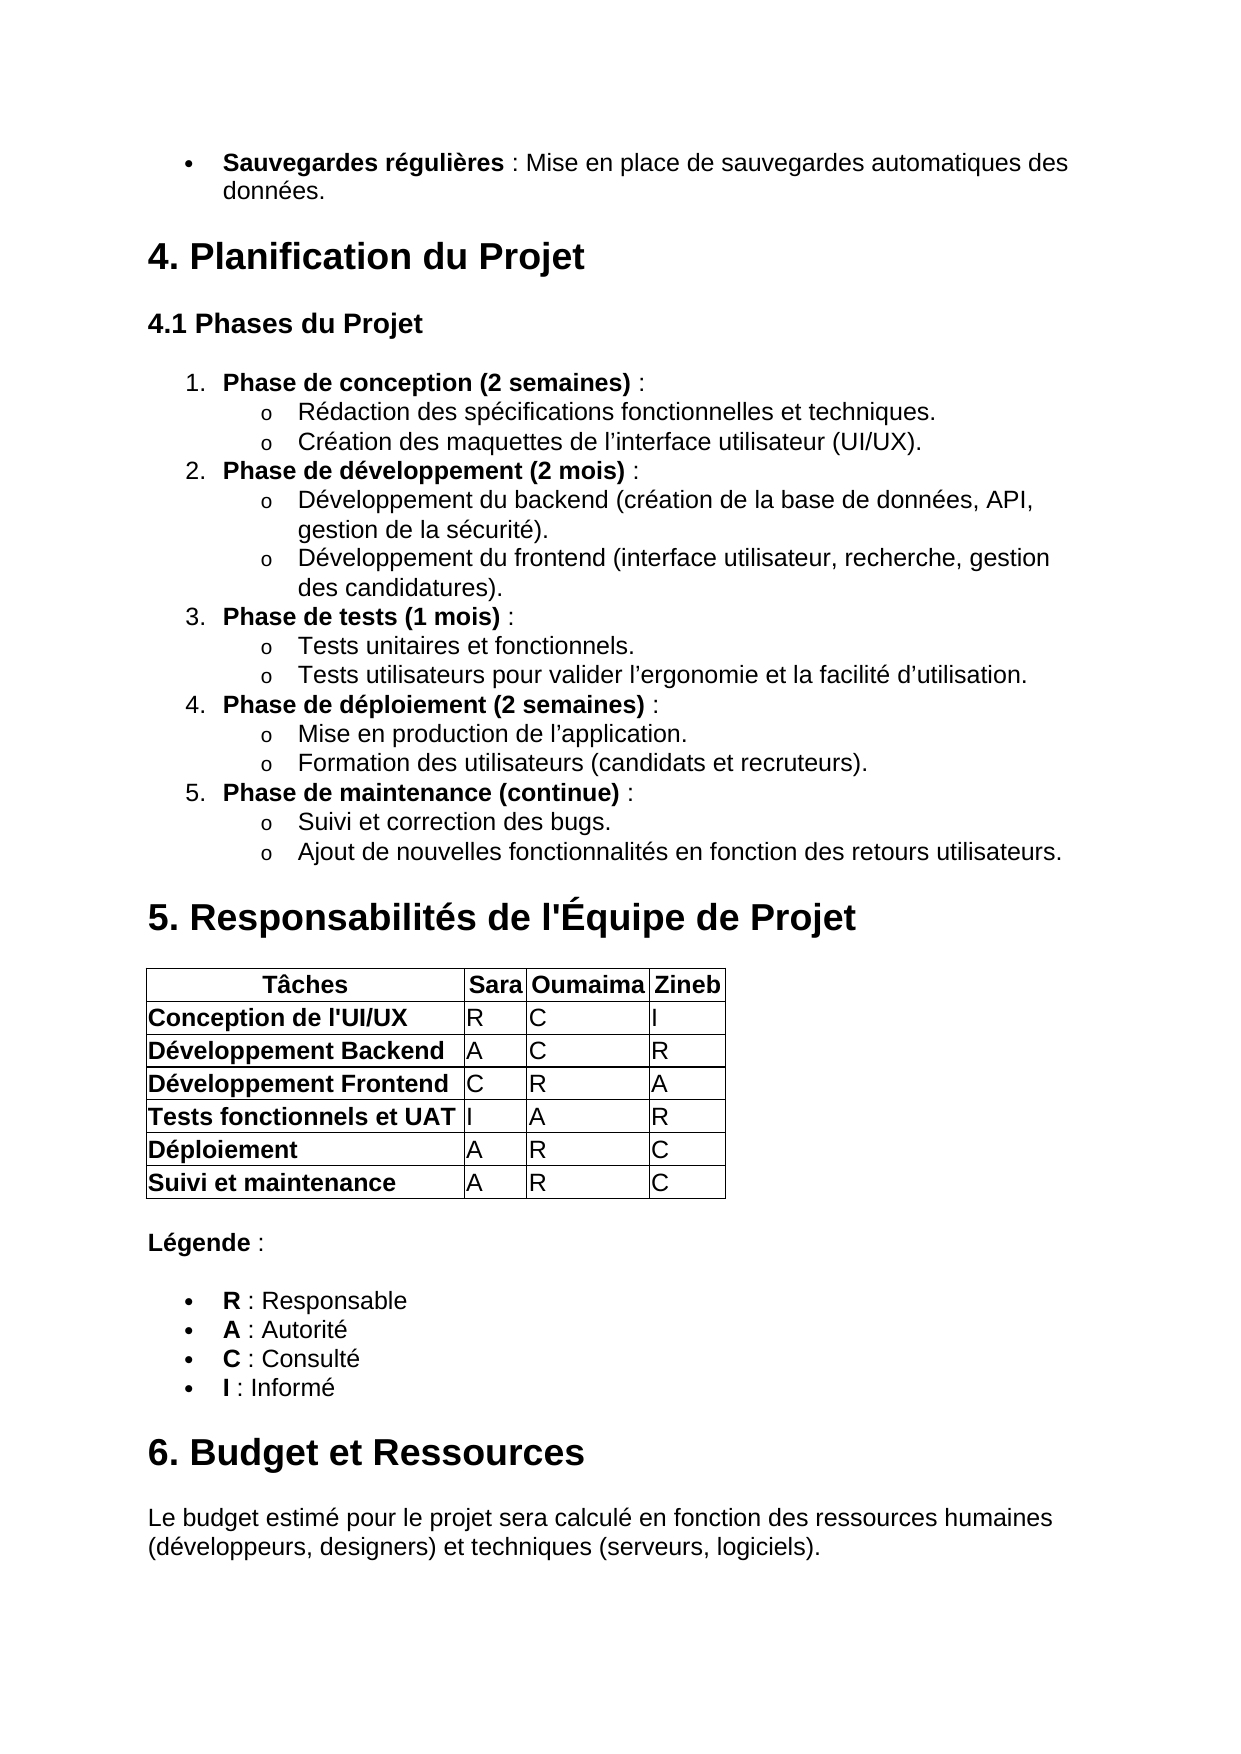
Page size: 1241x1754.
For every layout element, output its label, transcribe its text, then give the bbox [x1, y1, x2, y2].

list Sauvegardes régulières : Mise en place de sauvegardes automatiques des données. [185, 148, 1093, 205]
list Tests utilisateurs pour valider l’ergonomie et la facilité d’utilisation. [260, 660, 1093, 690]
table_cell A [465, 1166, 526, 1198]
table_cell Déploiement [147, 1133, 464, 1165]
table_header Tâches [147, 969, 464, 1001]
table_cell A [465, 1035, 526, 1066]
list I : Informé [185, 1372, 1093, 1401]
list Phase de conception (2 semaines) : [185, 368, 1093, 397]
list R : Responsable [185, 1286, 1093, 1315]
table_cell R [465, 1002, 526, 1033]
list Mise en production de l’application. [260, 719, 1093, 748]
table_cell C [527, 1035, 649, 1066]
list Formation des utilisateurs (candidats et recruteurs). [260, 748, 1093, 778]
list Suivi et correction des bugs. [260, 807, 1093, 837]
table_cell C [650, 1133, 725, 1165]
list A : Autorité [185, 1315, 1093, 1344]
table_cell C [465, 1068, 526, 1099]
table_header Zineb [650, 969, 725, 1001]
list Phase de maintenance (continue) : [185, 778, 1093, 807]
table_cell C [527, 1002, 649, 1033]
text 4. Planification du Projet [148, 234, 1093, 277]
list Développement du backend (création de la base de données, API, gestion de la sécurité). [260, 485, 1093, 543]
list Phase de tests (1 mois) : [185, 602, 1093, 631]
list Phase de déploiement (2 semaines) : [185, 690, 1093, 719]
table_cell R [527, 1166, 649, 1198]
table_cell I [465, 1100, 526, 1132]
table_cell R [527, 1068, 649, 1099]
text 6. Budget et Ressources [148, 1430, 1093, 1473]
list C : Consulté [185, 1344, 1093, 1372]
text Légende : [148, 1228, 1093, 1257]
text Le budget estimé pour le projet sera calculé en fonction des ressources humaines (développeurs, designers) et techniques (serveurs, logiciels). [148, 1503, 1093, 1560]
list Développement du frontend (interface utilisateur, recherche, gestion des candidatures). [260, 543, 1093, 602]
table_cell A [527, 1100, 649, 1132]
list Rédaction des spécifications fonctionnelles et techniques. [260, 397, 1093, 427]
list Tests unitaires et fonctionnels. [260, 631, 1093, 660]
list Phase de développement (2 mois) : [185, 456, 1093, 485]
table_header Sara [465, 969, 526, 1001]
table_cell Développement Backend [147, 1035, 464, 1066]
table_cell Développement Frontend [147, 1068, 464, 1099]
list Création des maquettes de l’interface utilisateur (UI/UX). [260, 427, 1093, 456]
table_cell R [527, 1133, 649, 1165]
table_cell R [650, 1100, 725, 1132]
table_cell R [650, 1035, 725, 1066]
table_cell Conception de l'UI/UX [147, 1002, 464, 1033]
table_cell Suivi et maintenance [147, 1166, 464, 1198]
table_cell A [650, 1068, 725, 1099]
text 5. Responsabilités de l'Équipe de Projet [148, 895, 1093, 938]
table_cell A [465, 1133, 526, 1165]
table_cell Tests fonctionnels et UAT [147, 1100, 464, 1132]
table_header Oumaima [527, 969, 649, 1001]
text 4.1 Phases du Projet [148, 307, 1093, 339]
list Ajout de nouvelles fonctionnalités en fonction des retours utilisateurs. [260, 837, 1093, 866]
table_cell I [650, 1002, 725, 1033]
table_cell C [650, 1166, 725, 1198]
